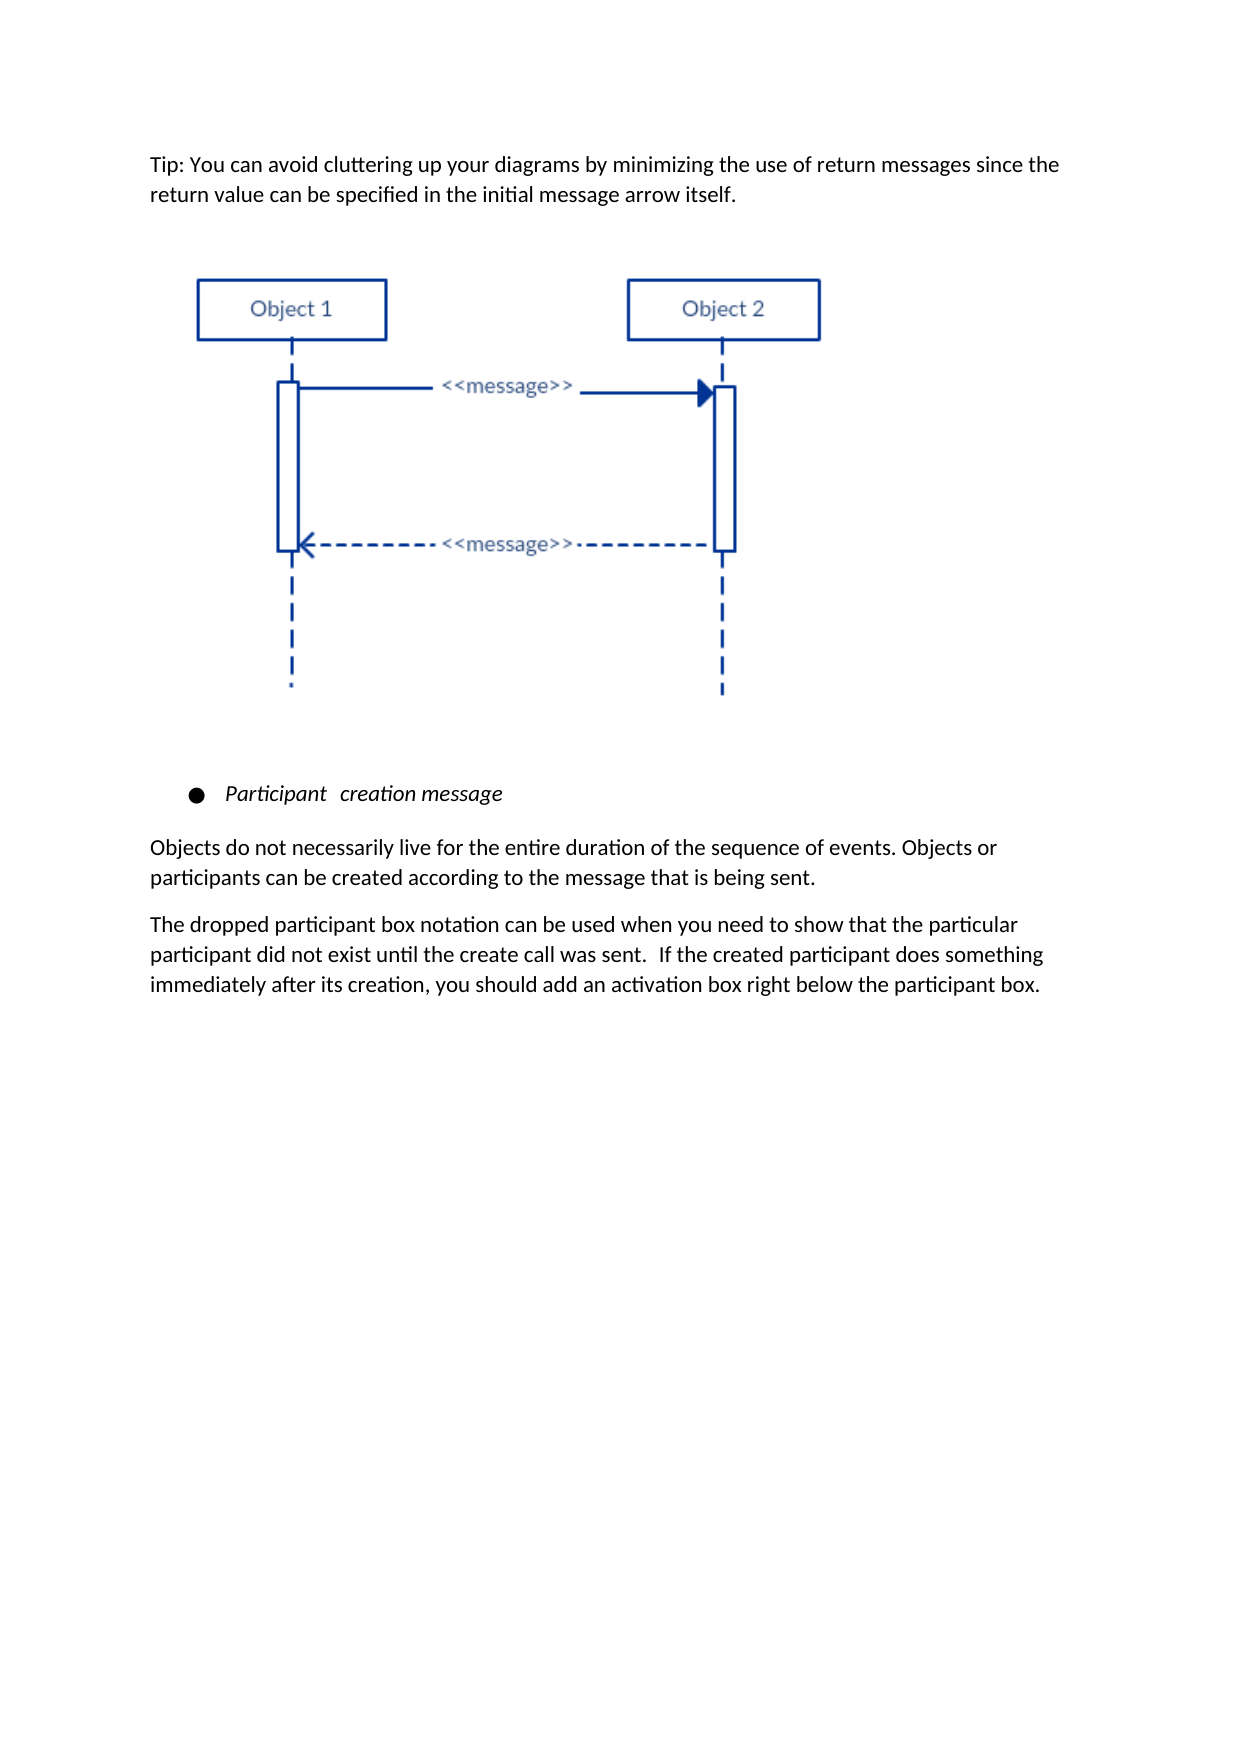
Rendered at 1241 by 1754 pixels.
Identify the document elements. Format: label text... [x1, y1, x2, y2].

picture [150, 210, 876, 752]
list Participant creation message [187, 770, 1090, 813]
text Objects do not necessarily live for the entire duration of the sequence of events. Objects or participants can be created according to the message that is being sent. [150, 833, 1090, 891]
text The dropped participant box notation can be used when you need to show that the particular participant did not exist until the create call was sent. If the created participant does something immediately after its creation, you should add an activation box right below the participant box. [150, 910, 1090, 998]
